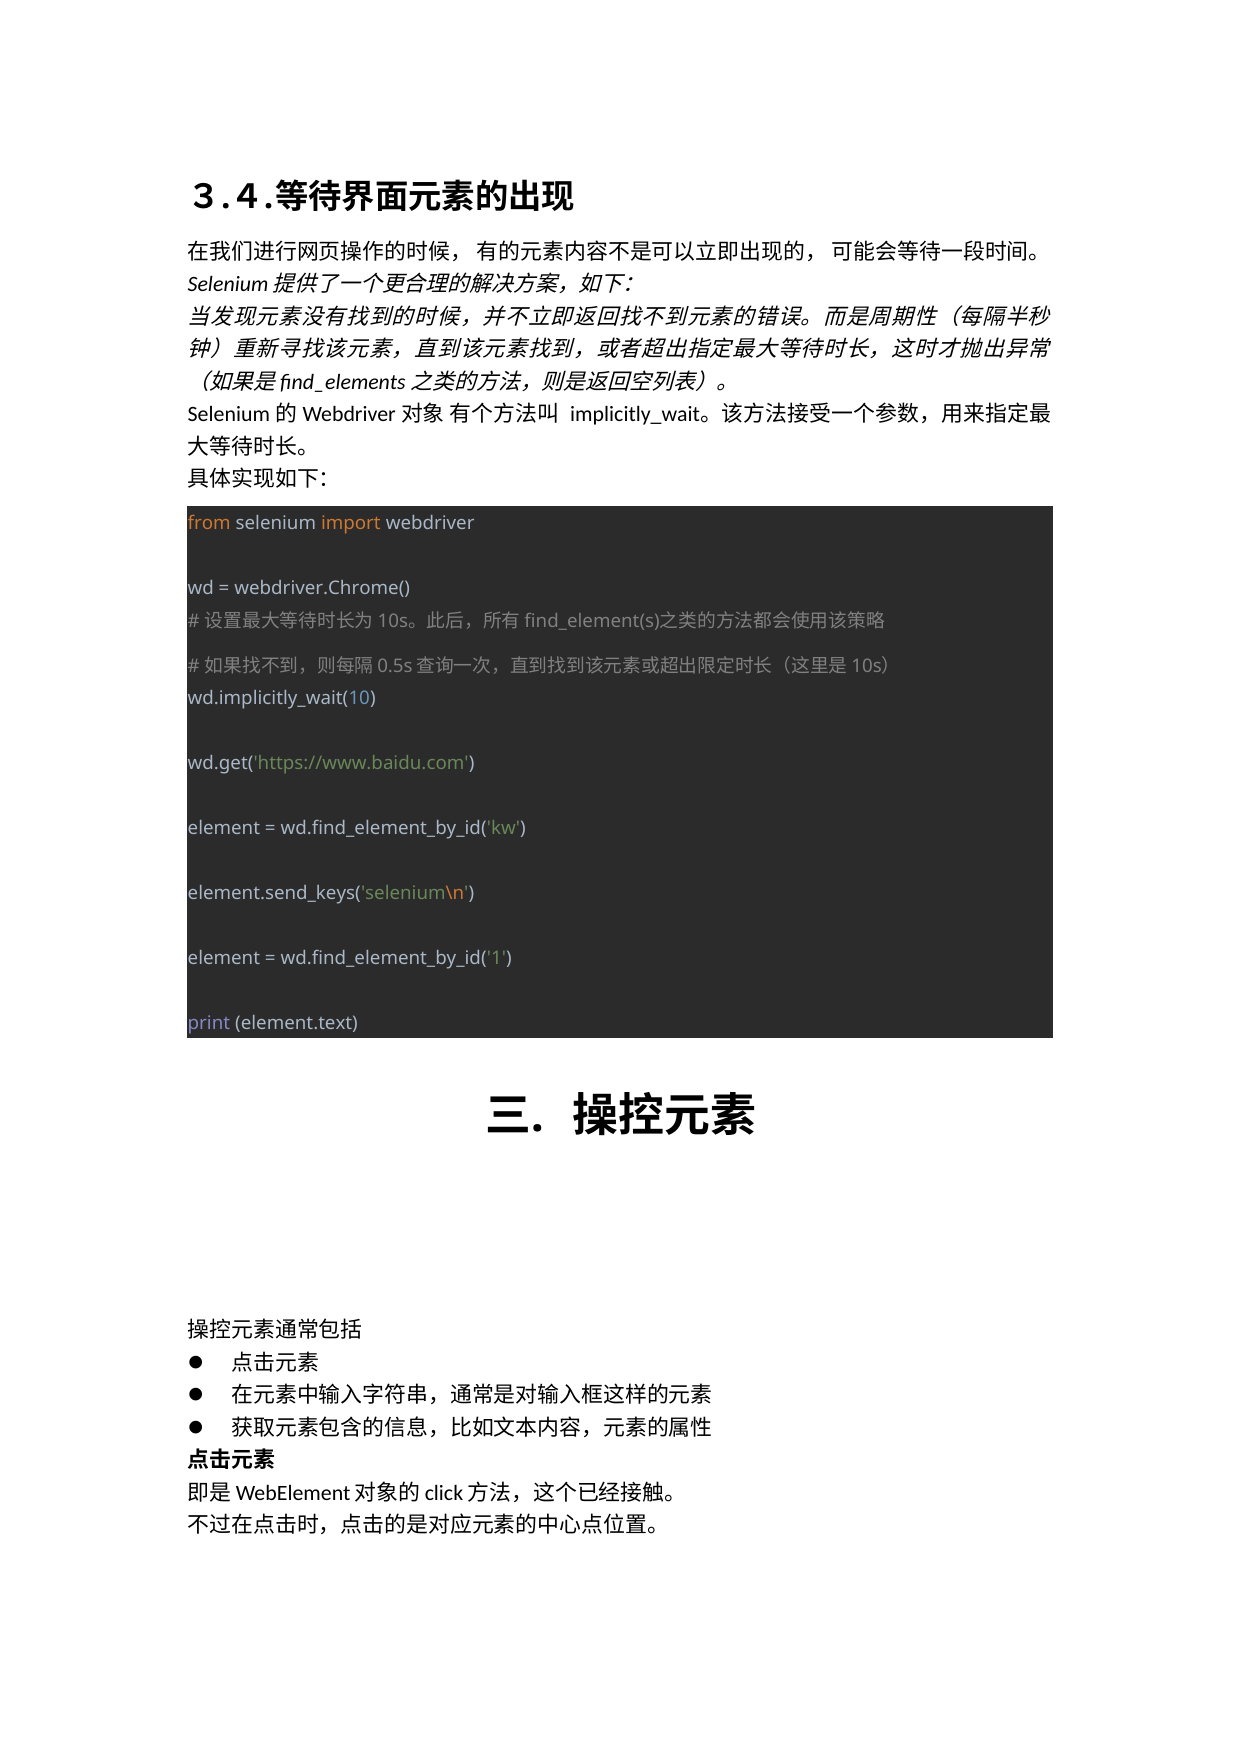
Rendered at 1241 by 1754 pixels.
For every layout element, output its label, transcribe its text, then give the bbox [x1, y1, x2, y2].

text from selenium import webdriver wd = webdriver.Chrome() # 设置最大等待时长为 10s。此后，所有find_element(s)之类的方法都会使用该策略 [187, 506, 1053, 636]
text 在我们进行网页操作的时候， 有的元素内容不是可以立即出现的， 可能会等待一段时间。 [187, 233, 1053, 266]
list 在元素中输入字符串，通常是对输入框这样的元素 [187, 1377, 1053, 1409]
subtitle 操控元素 [187, 1063, 1053, 1161]
text Selenium提供了一个更合理的解决方案，如下： [187, 266, 1053, 298]
text Selenium 的 Webdriver 对象 有个方法叫 implicitly_wait。该方法接受一个参数，用来指定最大等待时长。 [187, 396, 1053, 461]
text 不过在点击时，点击的是对应元素的中心点位置。 [187, 1507, 1053, 1539]
text 操控元素通常包括 [187, 1312, 1053, 1344]
subtitle 等待界面元素的出现 [187, 162, 1053, 227]
list 获取元素包含的信息，比如文本内容，元素的属性 [187, 1409, 1053, 1442]
text 点击元素 [187, 1442, 1053, 1474]
text # 如果找不到，则每隔0.5s查询一次，直到找到该元素或超出限定时长（这里是10s） wd.implicitly_wait(10) wd.get('https://www.baidu.com') element = wd.find_element_by_id('kw') element.send_keys('selenium\n') element = wd.find_element_by_id('1') print (element.text) [187, 648, 1053, 1038]
text 即是WebElement对象的click方法，这个已经接触。 [187, 1474, 1053, 1507]
text 当发现元素没有找到的时候，并不立即返回找不到元素的错误。而是周期性（每隔半秒钟）重新寻找该元素，直到该元素找到，或者超出指定最大等待时长，这时才抛出异常（如果是 find_elements 之类的方法，则是返回空列表）。 [187, 298, 1053, 396]
text 具体实现如下： [187, 461, 1053, 493]
list 点击元素 [187, 1344, 1053, 1377]
